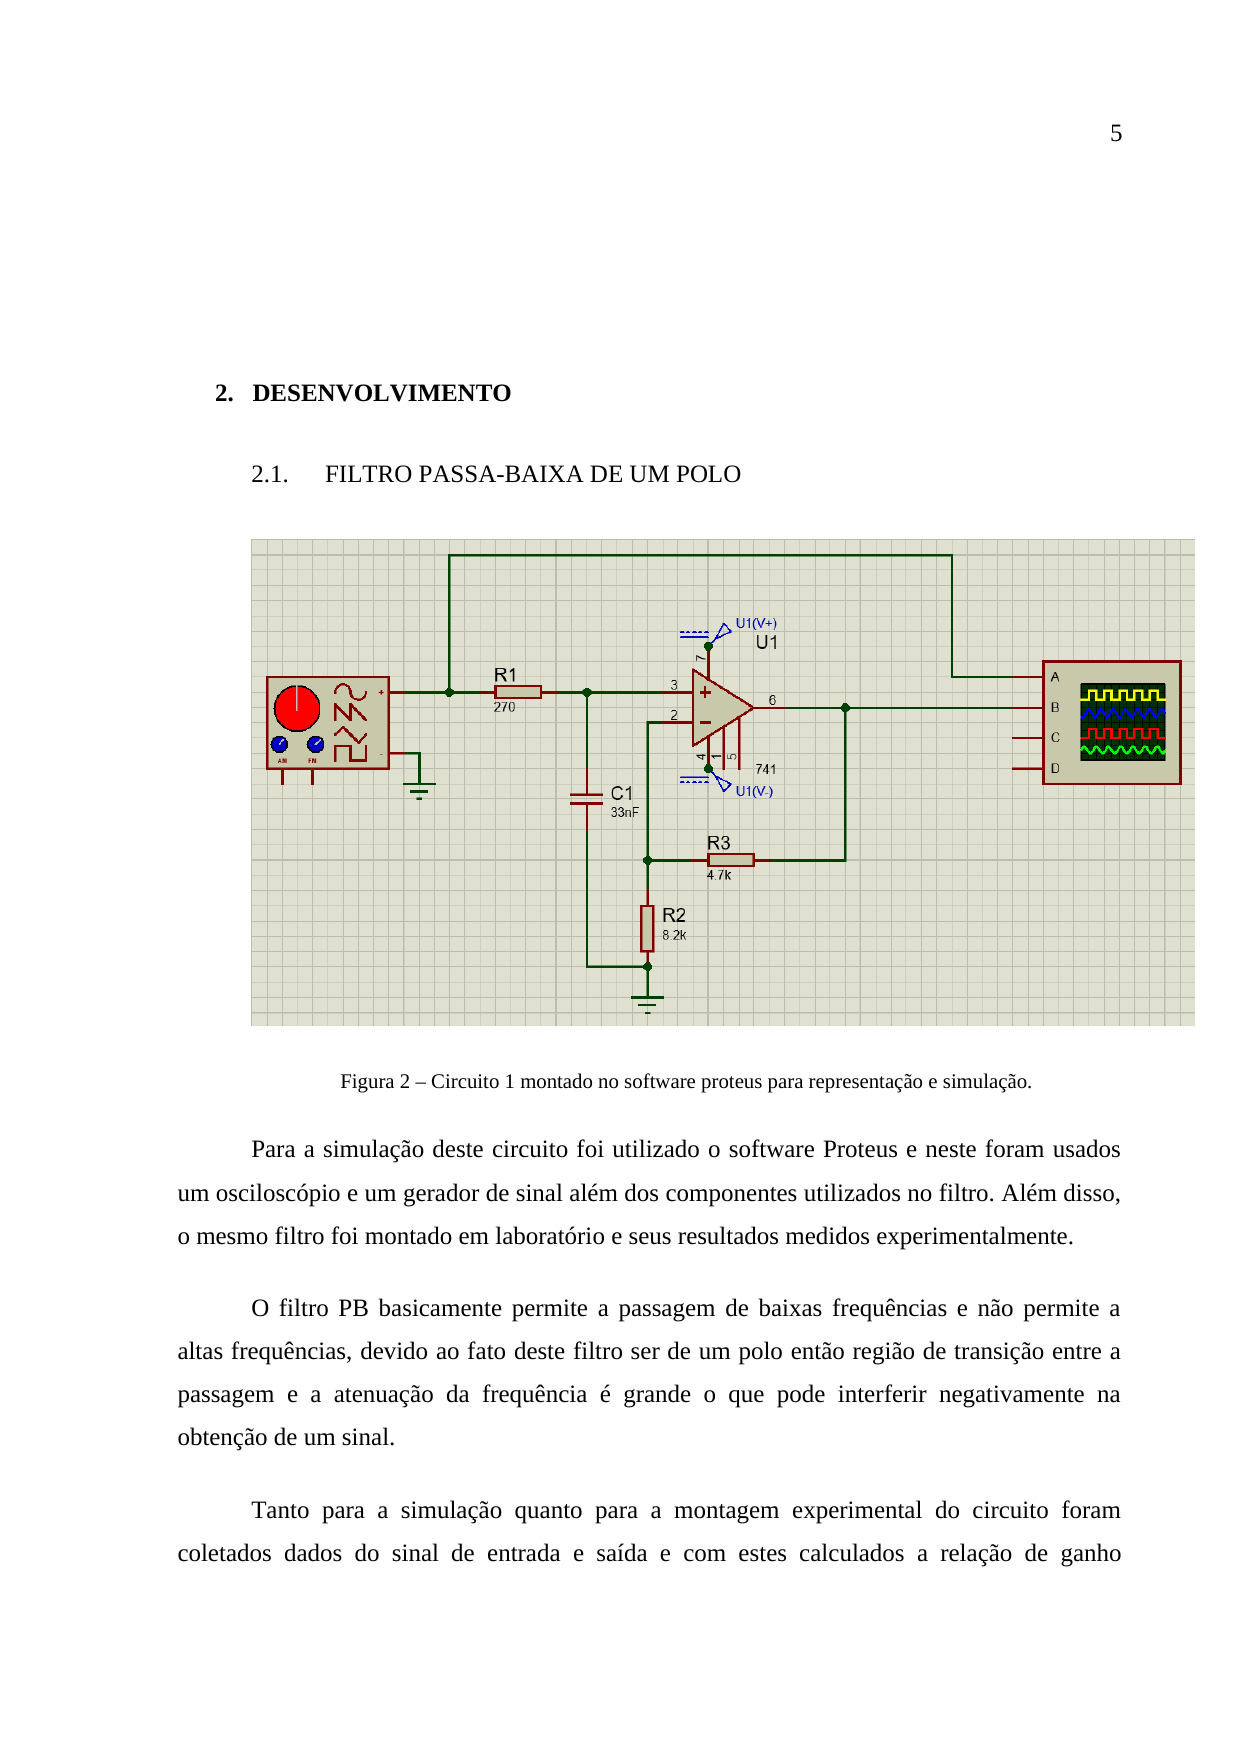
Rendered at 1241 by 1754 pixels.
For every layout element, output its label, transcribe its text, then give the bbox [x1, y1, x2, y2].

text O filtro PB basicamente permite a passagem de baixas frequências e não permite a altas frequências, devido ao fato deste filtro ser de um polo então região de transição entre a passagem e a atenuação da frequência é grande o que pode interferir negativamente na obtenção de um sinal. [177, 1293, 1122, 1451]
subtitle DESENVOLVIMENTO [215, 378, 1122, 407]
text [177, 1495, 1122, 1567]
text Para a simulação deste circuito foi utilizado o software Proteus e neste foram usados um osciloscópio e um gerador de sinal além dos componentes utilizados no filtro. Além disso, o mesmo filtro foi montado em laboratório e seus resultados medidos experimentalmente. [177, 1134, 1122, 1249]
text Figura 2 – Circuito 1 montado no software proteus para representação e simulação. [177, 1069, 1122, 1093]
picture [251, 539, 1195, 1026]
subtitle FILTRO PASSA-BAIXA DE UM POLO [251, 459, 1122, 488]
